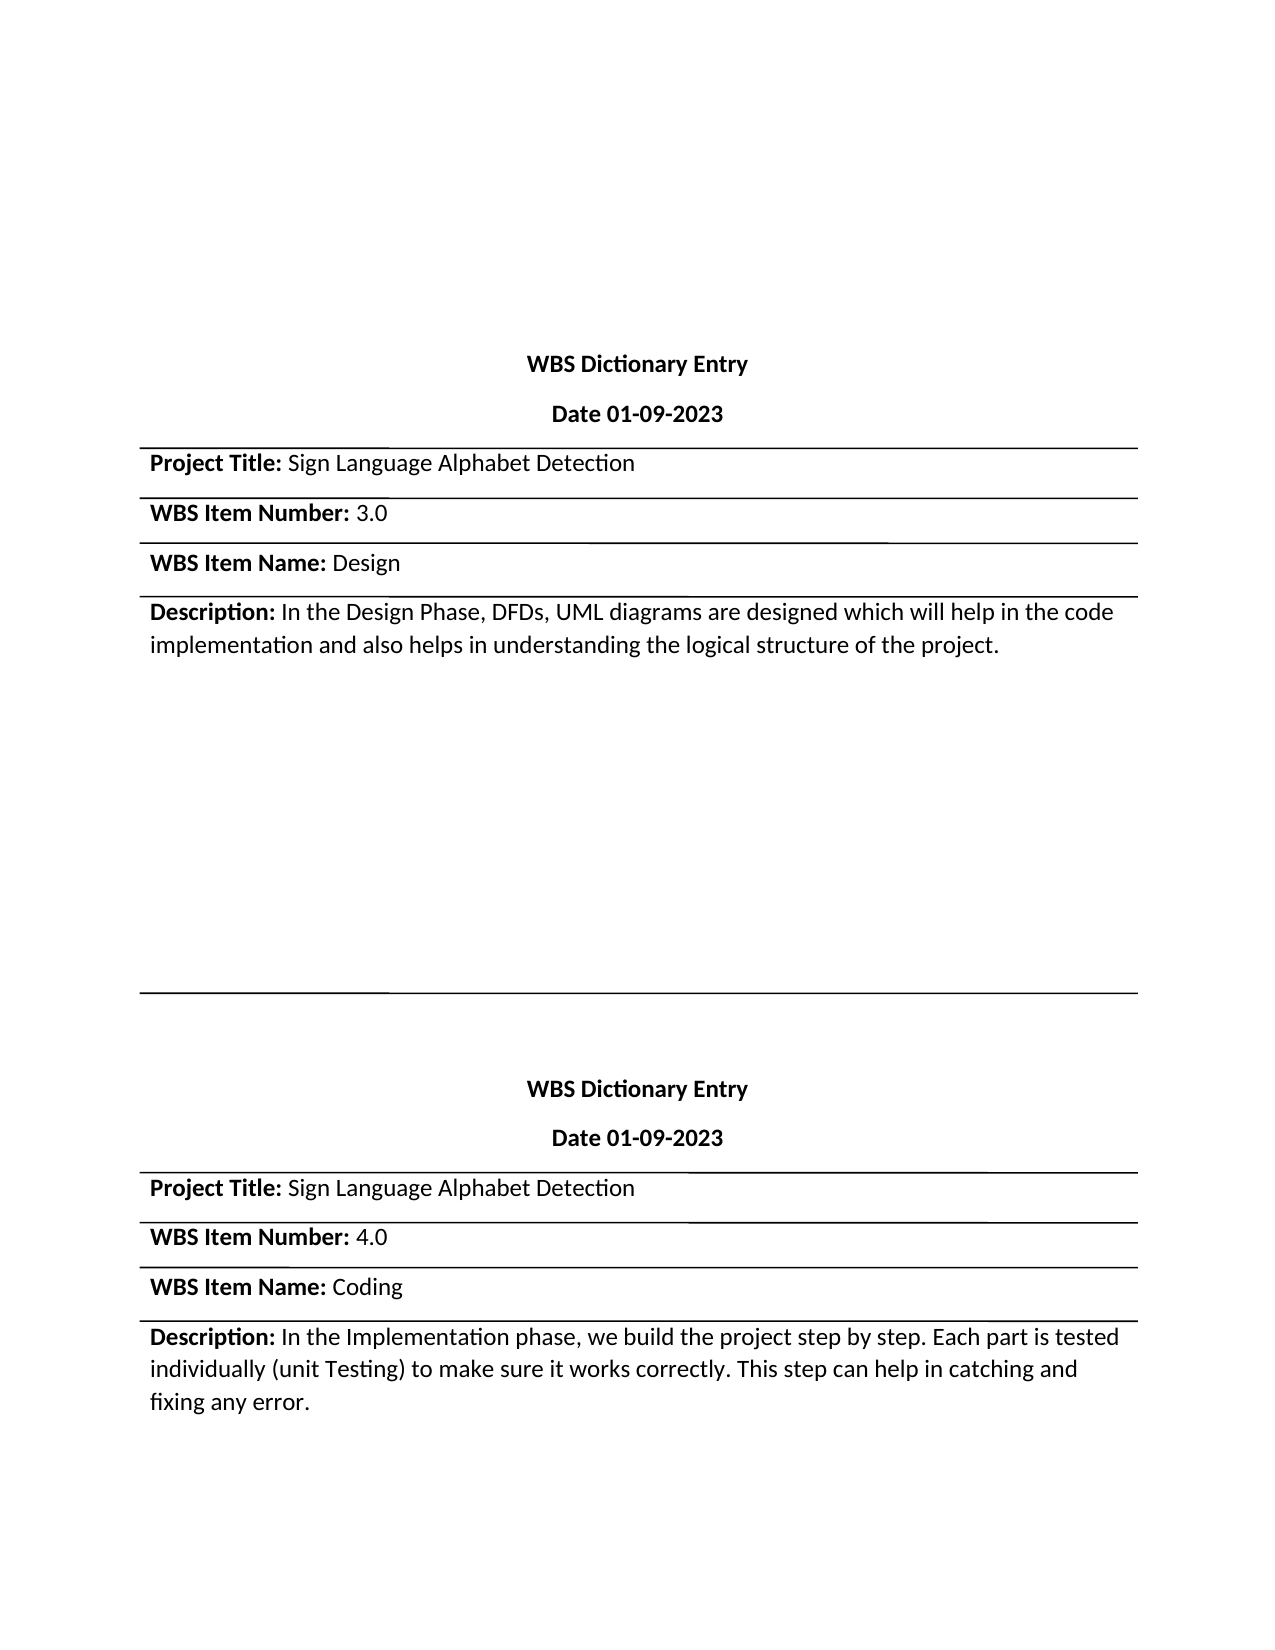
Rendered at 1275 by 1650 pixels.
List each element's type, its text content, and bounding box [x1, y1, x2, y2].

text Project Title: Sign Language Alphabet Detection [150, 450, 1125, 478]
text WBS Item Number: 4.0 [150, 1224, 1125, 1252]
text Project Title: Sign Language Alphabet Detection [150, 1174, 1125, 1202]
text WBS Item Name: Coding [150, 1271, 1125, 1302]
text Date 01-09-2023 [150, 1122, 1125, 1153]
text Description: In the Implementation phase, we build the project step by step. Each part is tested individually (unit Testing) to make sure it works correctly. This step can help in catching and fixing any error. [150, 1322, 1125, 1417]
text Date 01-09-2023 [150, 398, 1125, 428]
text WBS Item Name: Design [150, 547, 1125, 577]
text Description: In the Design Phase, DFDs, UML diagrams are designed which will help in the code implementation and also helps in understanding the logical structure of the project. [150, 598, 1125, 660]
text WBS Dictionary Entry [150, 1073, 1125, 1103]
text WBS Dictionary Entry [150, 348, 1125, 379]
text WBS Item Number: 3.0 [150, 500, 1125, 528]
